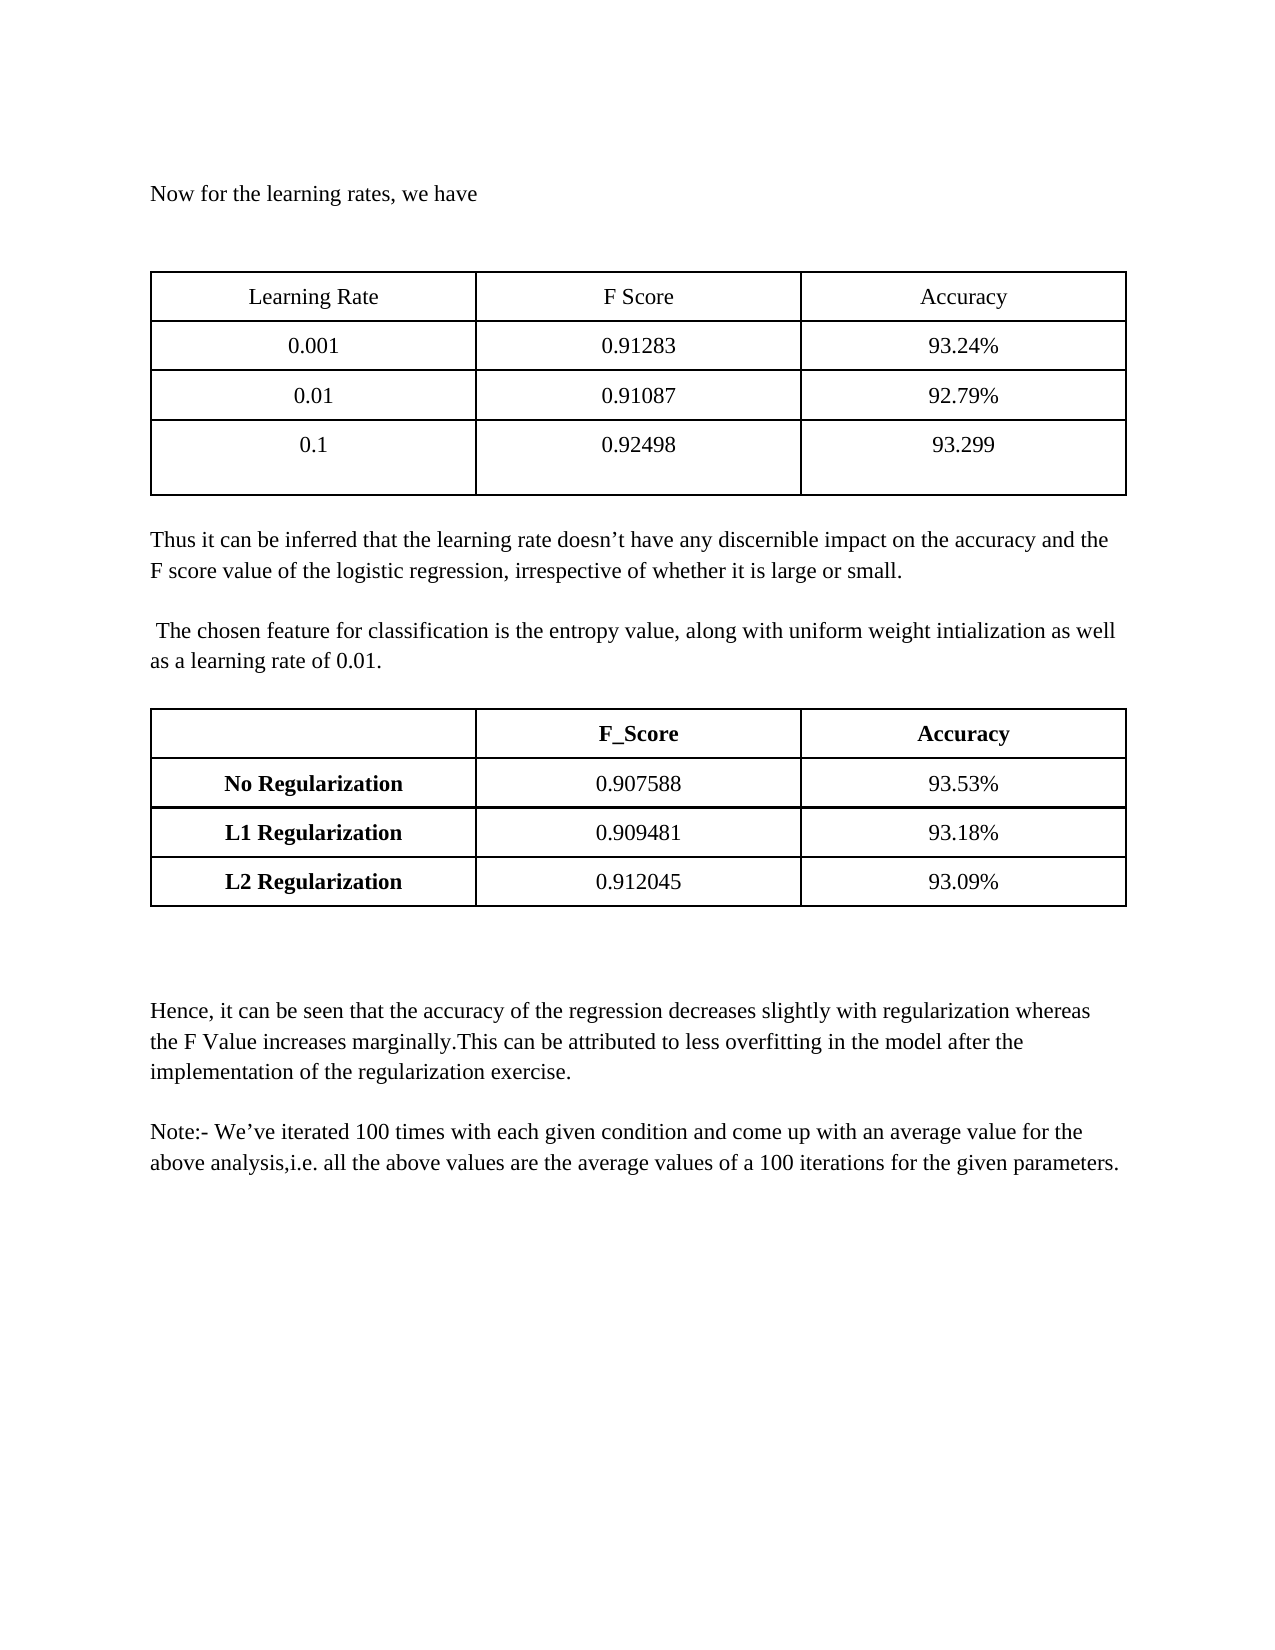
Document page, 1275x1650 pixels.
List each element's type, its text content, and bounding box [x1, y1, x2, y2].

table_cell 0.912045 [477, 858, 800, 905]
table_cell 0.907588 [477, 759, 800, 806]
table_cell 0.001 [152, 322, 475, 369]
table_header [152, 710, 475, 757]
table_cell 0.909481 [477, 809, 800, 856]
table_cell 93.53% [802, 759, 1125, 806]
table_header F Score [477, 273, 800, 320]
text The chosen feature for classification is the entropy value, along with uniform weight intialization as well as a learning rate of 0.01. [150, 617, 1125, 674]
table_cell 0.1 [152, 421, 475, 494]
table_header F_Score [477, 710, 800, 757]
table_cell 0.92498 [477, 421, 800, 494]
table_cell 0.91283 [477, 322, 800, 369]
text Thus it can be inferred that the learning rate doesn’t have any discernible impact on the accuracy and the F score value of the logistic regression, irrespective of whether it is large or small. [150, 527, 1125, 583]
table_cell 93.299 [802, 421, 1125, 494]
table_cell 0.01 [152, 371, 475, 419]
table_cell 92.79% [802, 371, 1125, 419]
table_cell 93.09% [802, 858, 1125, 905]
table_cell L2 Regularization [152, 858, 475, 905]
text Note:- We’ve iterated 100 times with each given condition and come up with an average value for the above analysis,i.e. all the above values are the average values of a 100 iterations for the given parameters. [150, 1118, 1125, 1175]
table_cell 93.24% [802, 322, 1125, 369]
table_cell No Regularization [152, 759, 475, 806]
table_header Accuracy [802, 273, 1125, 320]
table_cell 93.18% [802, 809, 1125, 856]
text Now for the learning rates, we have [150, 180, 1125, 207]
table_header Learning Rate [152, 273, 475, 320]
table_header Accuracy [802, 710, 1125, 757]
text Hence, it can be seen that the accuracy of the regression decreases slightly with regularization whereas the F Value increases marginally.This can be attributed to less overfitting in the model after the implementation of the regularization exercise. [150, 998, 1125, 1084]
table_cell 0.91087 [477, 371, 800, 419]
table_cell L1 Regularization [152, 809, 475, 856]
